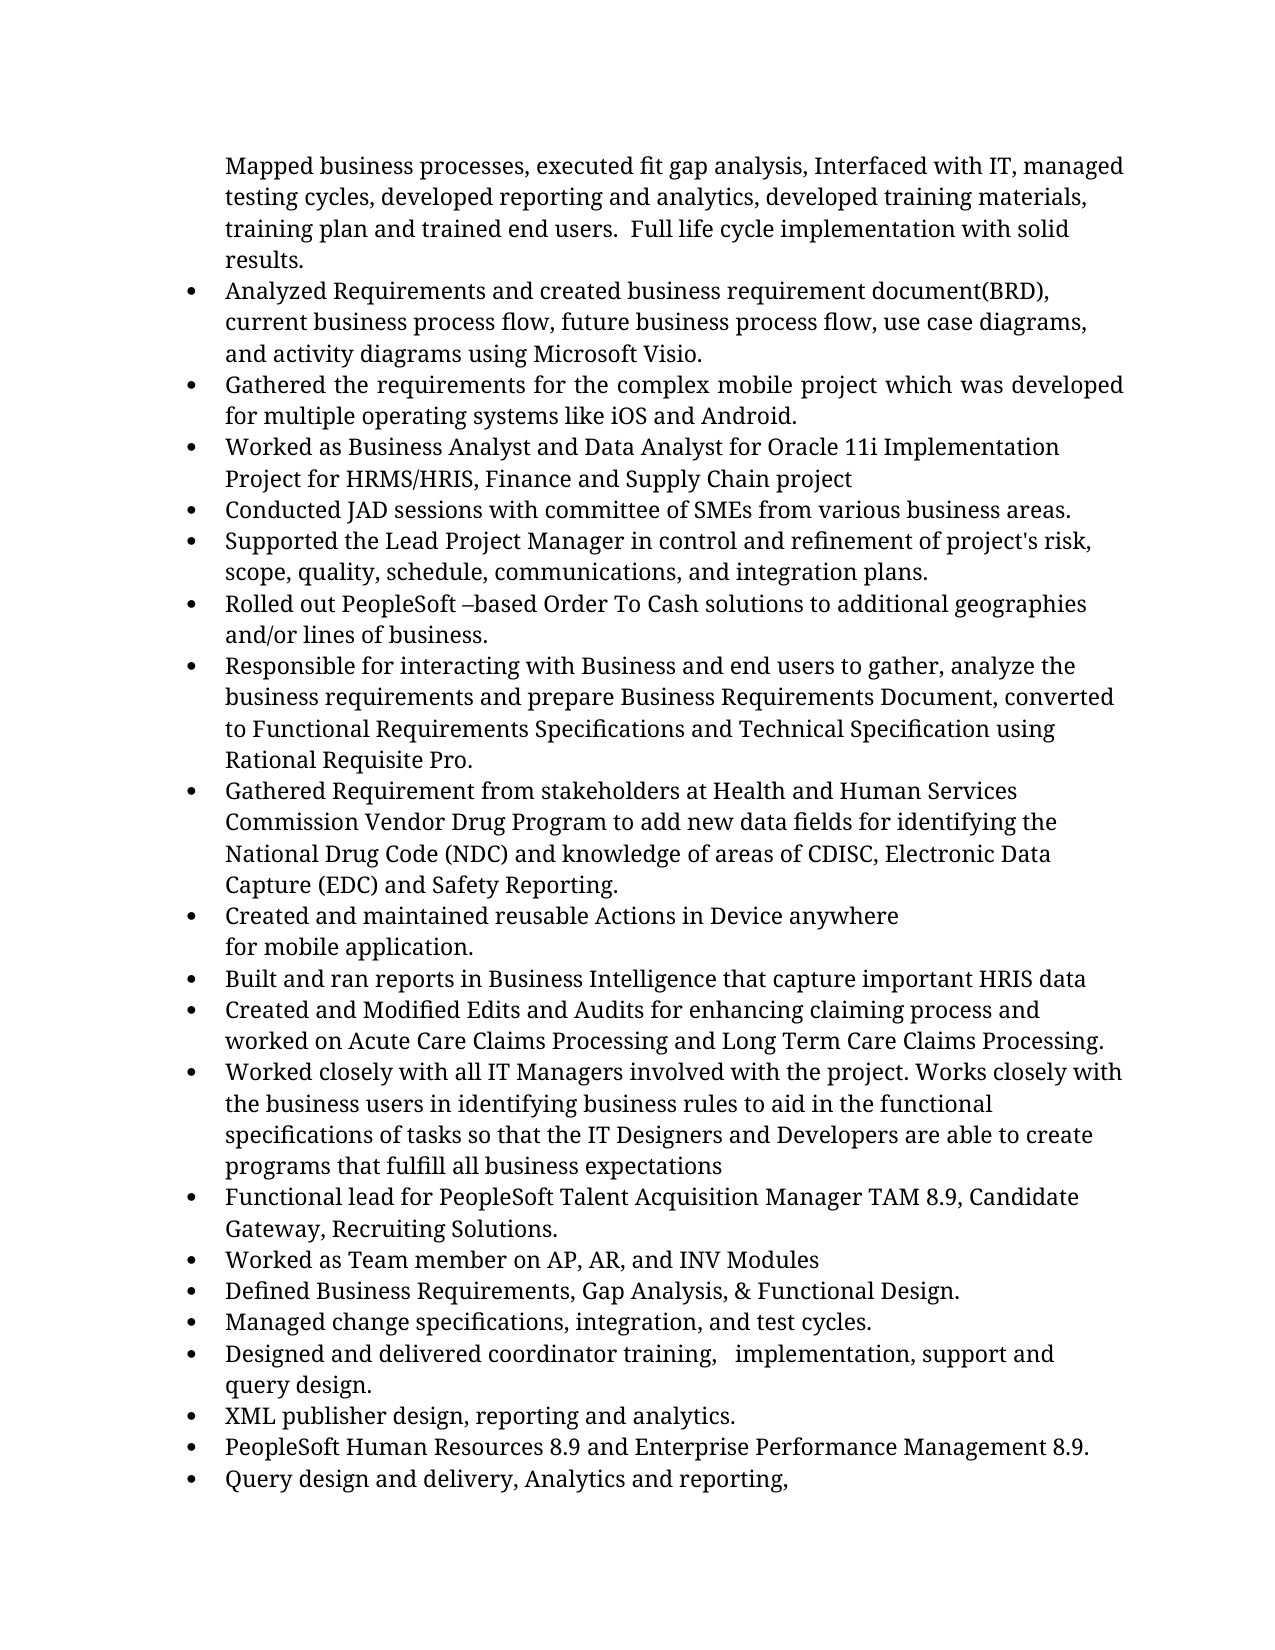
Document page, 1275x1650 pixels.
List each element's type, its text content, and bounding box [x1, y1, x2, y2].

list Created and maintained reusable Actions in Device anywhere for mobile application. [187, 900, 1125, 962]
list Gathered the requirements for the complex mobile project which was developed for multiple operating systems like iOS and Android. [187, 369, 1125, 431]
list XML publisher design, reporting and analytics. [187, 1400, 1125, 1431]
list Worked closely with all IT Managers involved with the project. Works closely with the business users in identifying business rules to aid in the functional specifications of tasks so that the IT Designers and Developers are able to create programs that fulfill all business expectations [187, 1056, 1125, 1181]
list Worked as Team member on AP, AR, and INV Modules [187, 1244, 1125, 1275]
list Analyzed Requirements and created business requirement document(BRD), current business process flow, future business process flow, use case diagrams, and activity diagrams using Microsoft Visio. [187, 275, 1125, 369]
list Supported the Lead Project Manager in control and refinement of project's risk, scope, quality, schedule, communications, and integration plans. [187, 525, 1125, 587]
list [187, 150, 1125, 275]
list Defined Business Requirements, Gap Analysis, & Functional Design. [187, 1275, 1125, 1306]
list Created and Modified Edits and Audits for enhancing claiming process and worked on Acute Care Claims Processing and Long Term Care Claims Processing. [187, 994, 1125, 1056]
list PeopleSoft Human Resources 8.9 and Enterprise Performance Management 8.9. [187, 1431, 1125, 1462]
list Worked as Business Analyst and Data Analyst for Oracle 11i Implementation Project for HRMS/HRIS, Finance and Supply Chain project [187, 431, 1125, 494]
list Responsible for interacting with Business and end users to gather, analyze the business requirements and prepare Business Requirements Document, converted to Functional Requirements Specifications and Technical Specification using Rational Requisite Pro. [187, 650, 1125, 775]
list Query design and delivery, Analytics and reporting, [187, 1462, 1125, 1494]
list Built and ran reports in Business Intelligence that capture important HRIS data [187, 962, 1125, 994]
list Designed and delivered coordinator training, implementation, support and query design. [187, 1337, 1125, 1400]
list Managed change specifications, integration, and test cycles. [187, 1306, 1125, 1337]
list Gathered Requirement from stakeholders at Health and Human Services Commission Vendor Drug Program to add new data fields for identifying the National Drug Code (NDC) and knowledge of areas of CDISC, Electronic Data Capture (EDC) and Safety Reporting. [187, 775, 1125, 900]
list Functional lead for PeopleSoft Talent Acquisition Manager TAM 8.9, Candidate Gateway, Recruiting Solutions. [187, 1181, 1125, 1244]
list Rolled out PeopleSoft –based Order To Cash solutions to additional geographies and/or lines of business. [187, 587, 1125, 650]
list Conducted JAD sessions with committee of SMEs from various business areas. [187, 494, 1125, 525]
